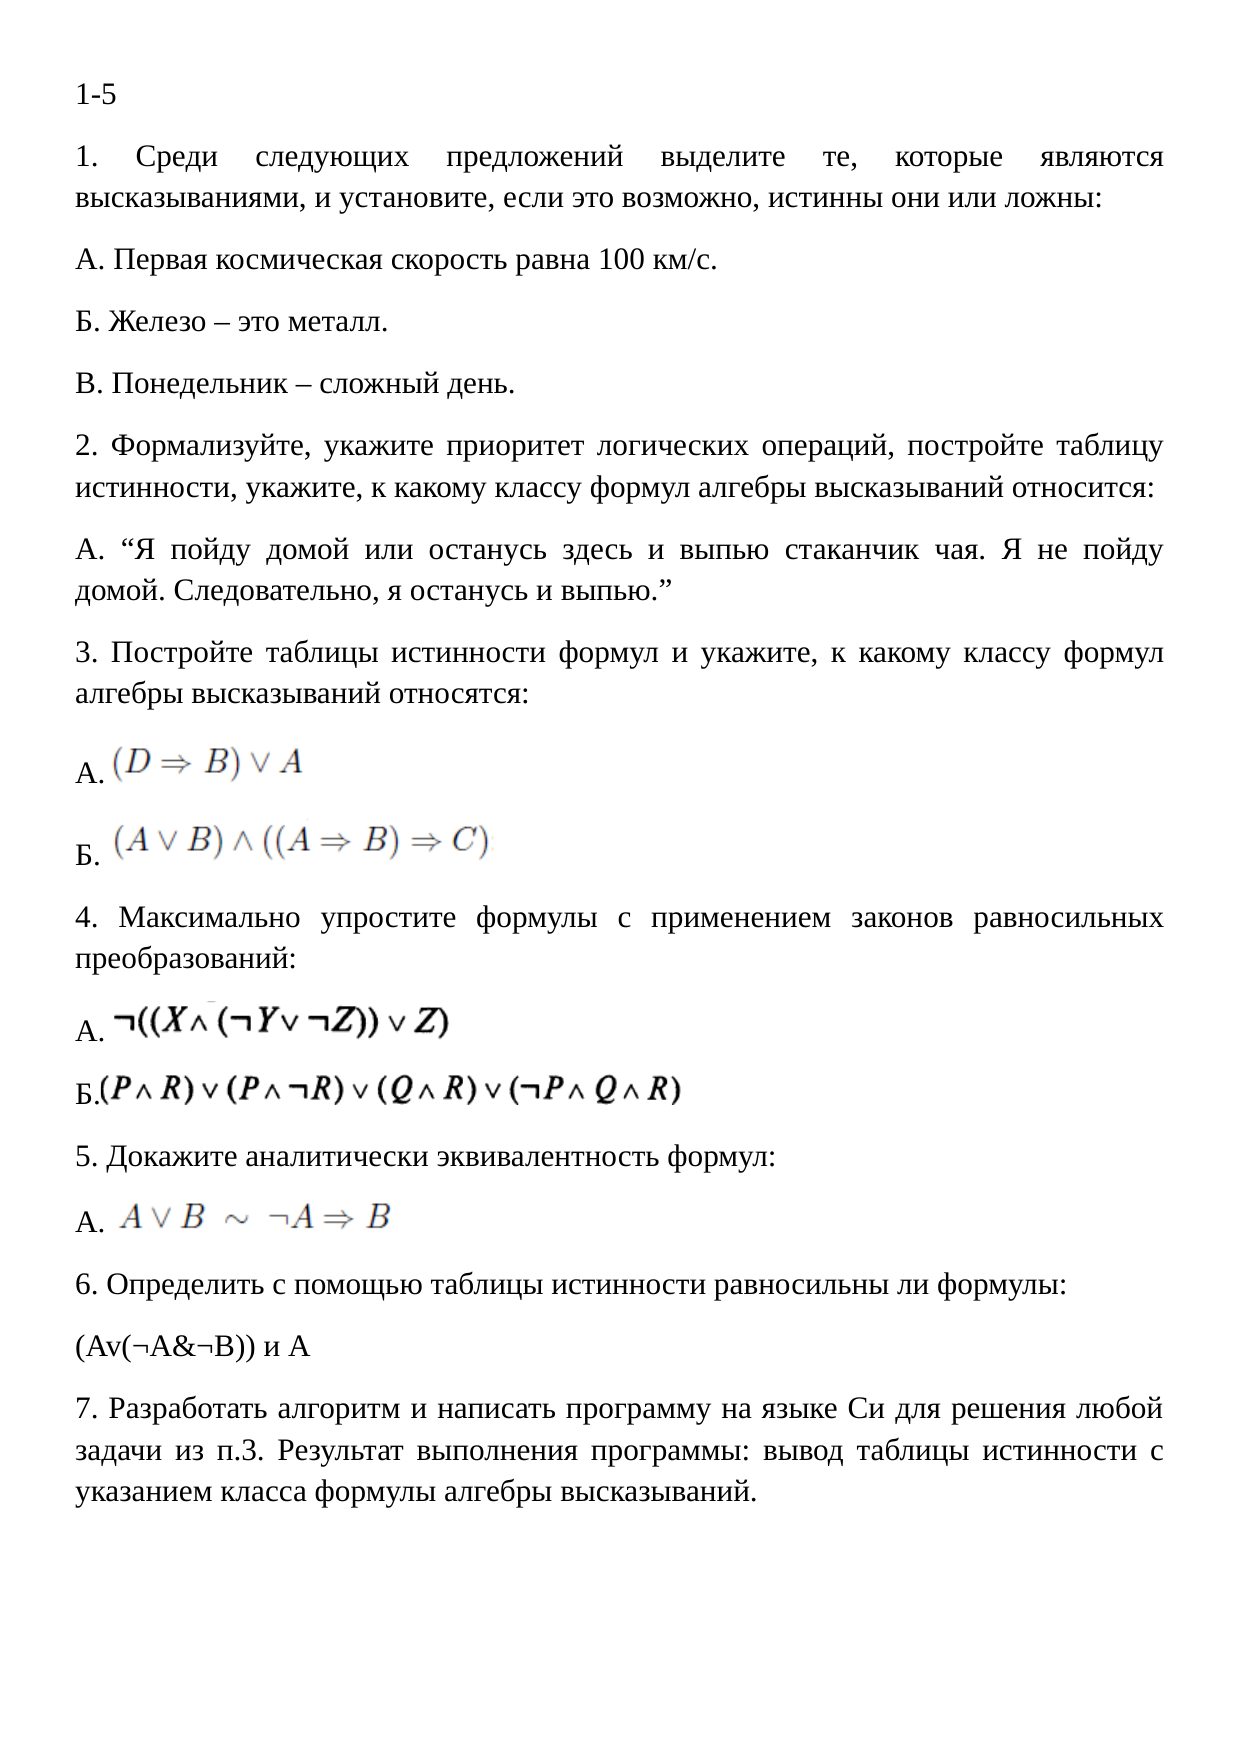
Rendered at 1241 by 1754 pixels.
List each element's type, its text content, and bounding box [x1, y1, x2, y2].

text А. Первая космическая скорость равна 100 км/с. [75, 240, 1165, 276]
picture [105, 736, 303, 784]
text 4. Максимально упростите формулы с применением законов равносильных преобразований: [75, 898, 1165, 975]
text 2. Формализуйте, укажите приоритет логических операций, постройте таблицу истинности, укажите, к какому классу формул алгебры высказываний относится: [75, 427, 1165, 504]
text Б. Железо – это металл. [75, 302, 1165, 338]
picture [100, 816, 503, 865]
text 3. Постройте таблицы истинности формул и укажите, к какому классу формул алгебры высказываний относятся: [75, 633, 1165, 711]
text 6. Определить с помощью таблицы истинности равносильны ли формулы: [75, 1266, 1165, 1301]
text В. Понедельник – сложный день. [75, 364, 1165, 401]
text 1-5 [75, 75, 1165, 111]
text 5. Докажите аналитически эквивалентность формул: [75, 1138, 1165, 1174]
picture [113, 1199, 393, 1233]
text (Av(¬A&¬B)) и A [75, 1328, 1165, 1363]
text А. [75, 1200, 1165, 1239]
picture [105, 1001, 453, 1042]
picture [100, 1074, 682, 1105]
text А. [75, 737, 1165, 790]
text А. “Я пойду домой или останусь здесь и выпью стаканчик чая. Я не пойду домой. Следовательно, я останусь и выпью.” [75, 530, 1165, 607]
text 7. Разработать алгоритм и написать программу на языке Си для решения любой задачи из п.3. Результат выполнения программы: вывод таблицы истинности с указанием класса формулы алгебры высказываний. [75, 1390, 1165, 1508]
text 1. Среди следующих предложений выделите те, которые являются высказываниями, и установите, если это возможно, истинны они или ложны: [75, 137, 1165, 214]
